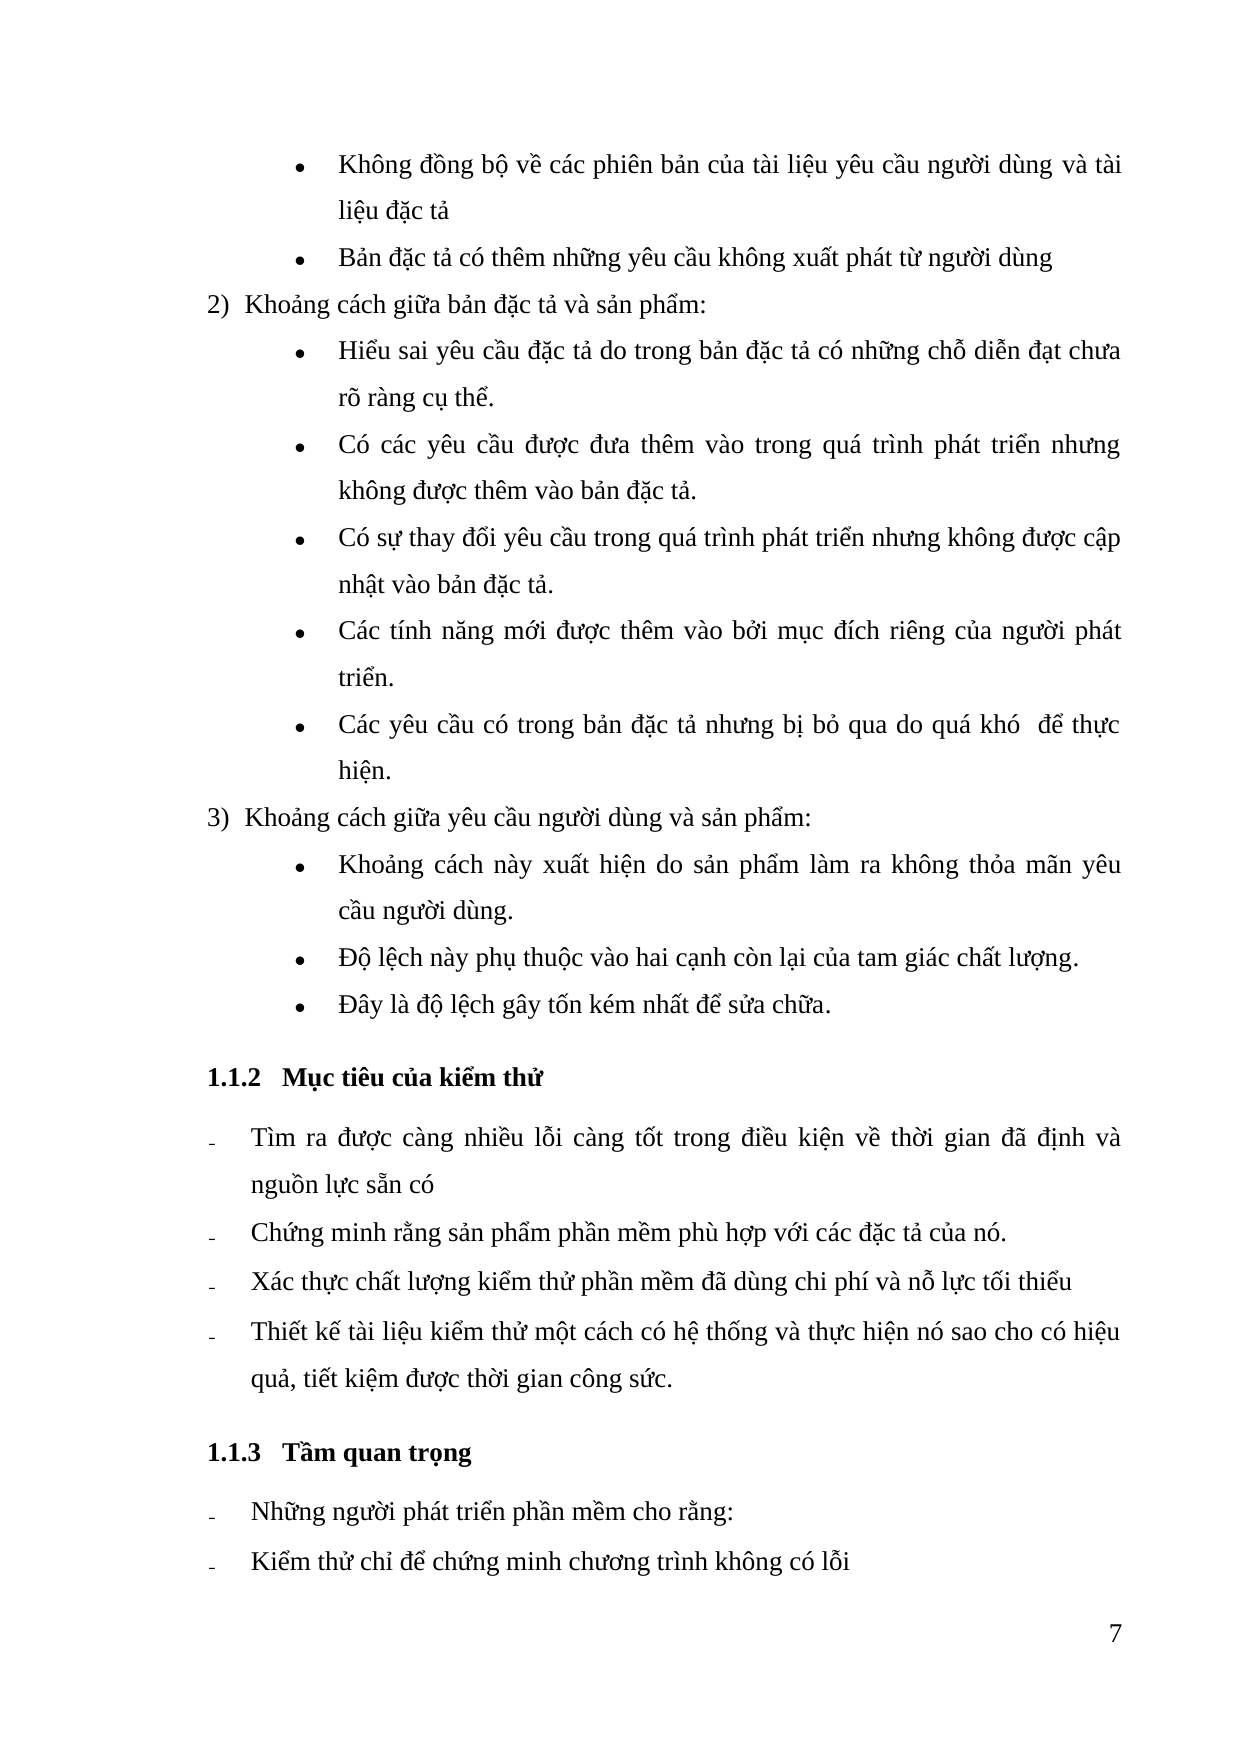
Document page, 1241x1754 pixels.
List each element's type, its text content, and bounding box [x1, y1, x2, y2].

list Các tính năng mới được thêm vào bởi mục đích riêng của người phát triển. [294, 614, 1122, 692]
list Thiết kế tài liệu kiểm thử một cách có hệ thống và thực hiện nó sao cho có hiệu quả, tiết kiệm được thời gian công sức. [207, 1314, 1122, 1393]
list Hiểu sai yêu cầu đặc tả do trong bản đặc tả có những chỗ diễn đạt chưa rõ ràng cụ thể. [294, 334, 1122, 412]
list Tìm ra được càng nhiều lỗi càng tốt trong điều kiện về thời gian đã định và nguồn lực sẵn có [207, 1120, 1122, 1199]
list Khoảng cách này xuất hiện do sản phẩm làm ra không thỏa mãn yêu cầu người dùng. [294, 848, 1122, 926]
list Khoảng cách giữa bản đặc tả và sản phẩm: [207, 288, 1122, 319]
list Các yêu cầu có trong bản đặc tả nhưng bị bỏ qua do quá khó để thực hiện. [294, 708, 1122, 786]
list Chứng minh rằng sản phẩm phần mềm phù hợp với các đặc tả của nó. [207, 1215, 1122, 1248]
list Khoảng cách giữa yêu cầu người dùng và sản phẩm: [207, 801, 1122, 832]
list Đây là độ lệch gây tốn kém nhất để sửa chữa. [294, 988, 1122, 1019]
list Xác thực chất lượng kiểm thử phần mềm đã dùng chi phí và nỗ lực tối thiểu [207, 1264, 1122, 1297]
subtitle Tầm quan trọng [207, 1436, 1122, 1467]
list Không đồng bộ về các phiên bản của tài liệu yêu cầu người dùng và tài liệu đặc tả [294, 148, 1122, 226]
list Độ lệch này phụ thuộc vào hai cạnh còn lại của tam giác chất lượng. [294, 941, 1122, 972]
subtitle Mục tiêu của kiểm thử [207, 1061, 1122, 1093]
list Bản đặc tả có thêm những yêu cầu không xuất phát từ người dùng [294, 241, 1122, 272]
list Những người phát triển phần mềm cho rằng: [207, 1494, 1122, 1527]
list Có các yêu cầu được đưa thêm vào trong quá trình phát triển nhưng không được thêm vào bản đặc tả. [294, 428, 1122, 506]
list Kiểm thử chỉ để chứng minh chương trình không có lỗi [207, 1544, 1122, 1577]
list Có sự thay đổi yêu cầu trong quá trình phát triển nhưng không được cập nhật vào bản đặc tả. [294, 521, 1122, 599]
